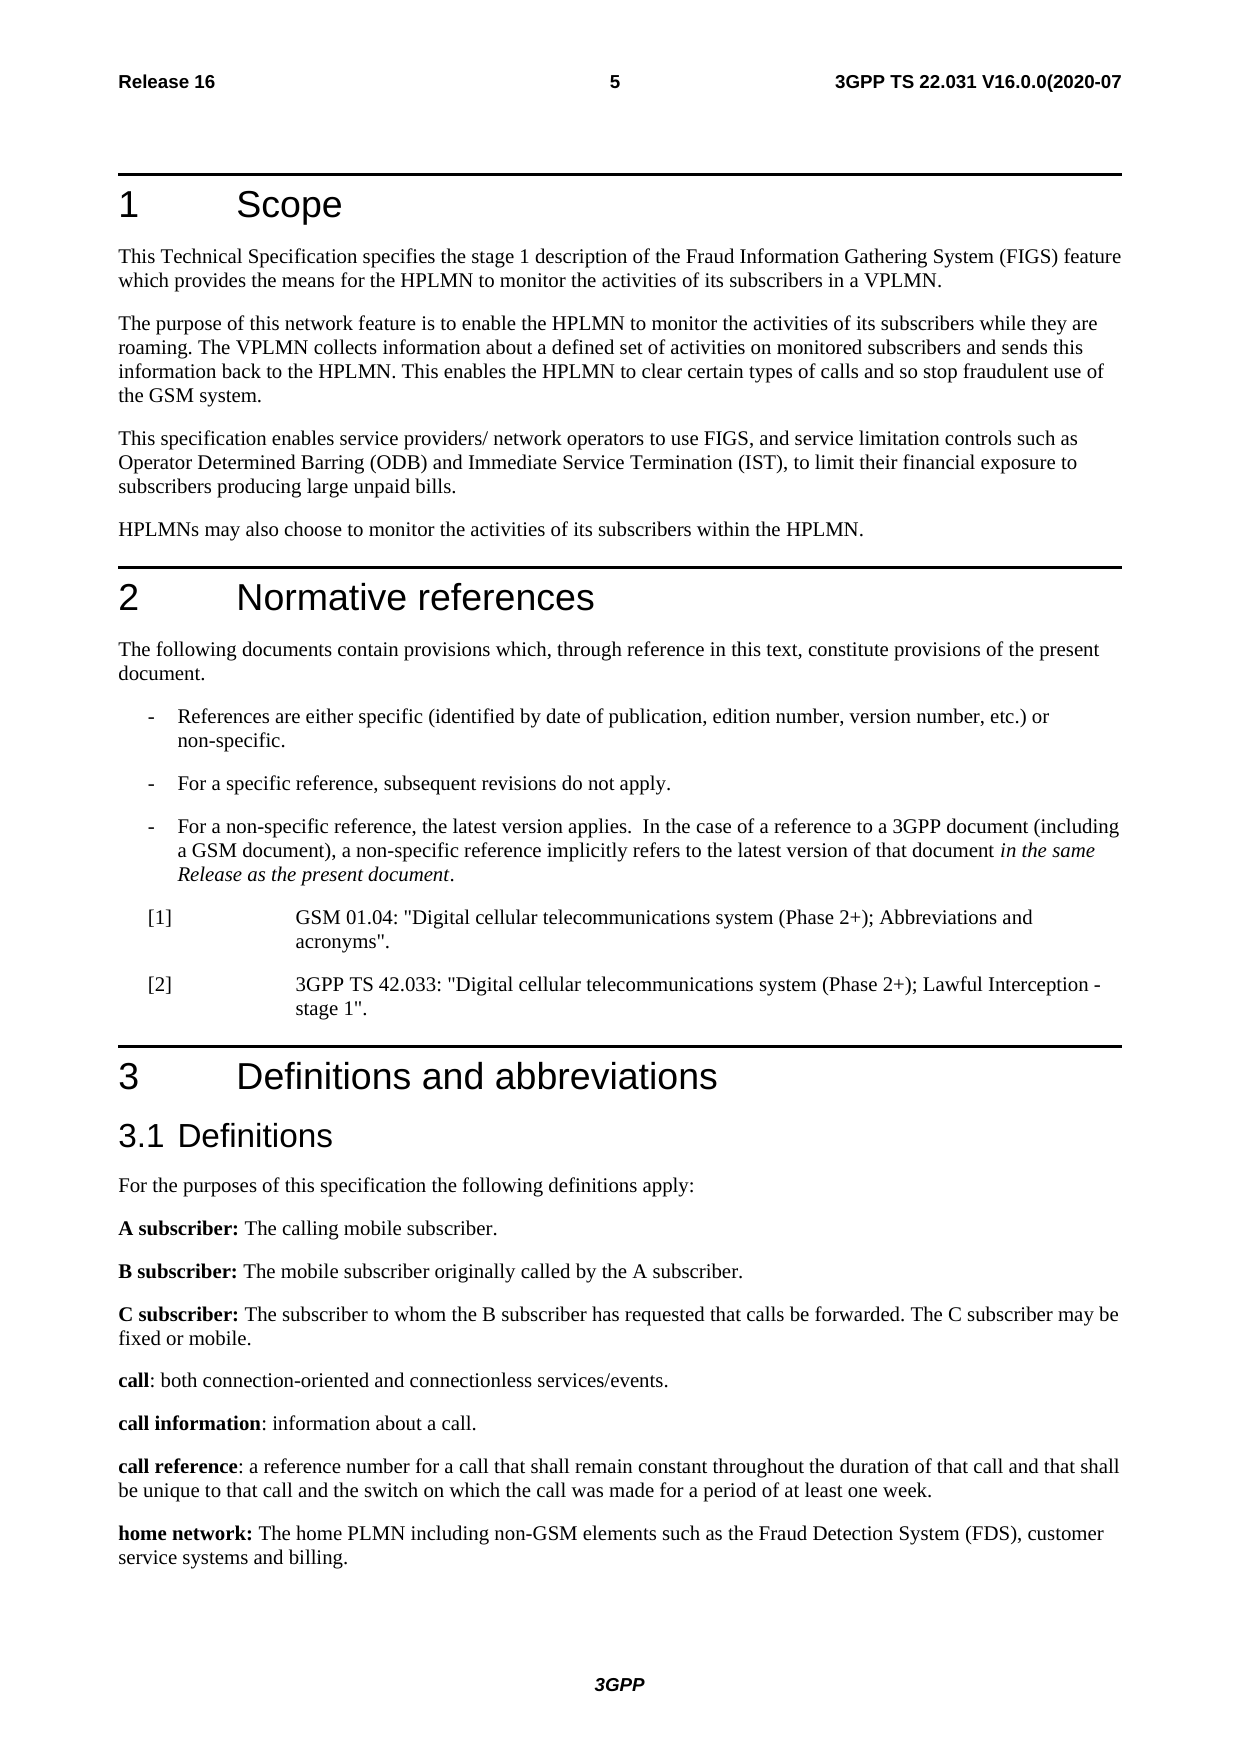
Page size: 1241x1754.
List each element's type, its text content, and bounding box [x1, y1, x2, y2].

text The purpose of this network feature is to enable the HPLMN to monitor the activities of its subscribers while they are roaming. The VPLMN collects information about a defined set of activities on monitored subscribers and sends this information back to the HPLMN. This enables the HPLMN to clear certain types of calls and so stop fraudulent use of the GSM system. [118, 311, 1122, 407]
text - For a specific reference, subsequent revisions do not apply. [148, 771, 1122, 795]
subtitle 1 Scope [118, 176, 1122, 225]
text B subscriber: The mobile subscriber originally called by the A subscriber. [118, 1259, 1122, 1283]
text A subscriber: The calling mobile subscriber. [118, 1216, 1122, 1240]
text - References are either specific (identified by date of publication, edition number, version number, etc.) or non-specific. [148, 704, 1122, 752]
text The following documents contain provisions which, through reference in this text, constitute provisions of the present document. [118, 637, 1122, 685]
text HPLMNs may also choose to monitor the activities of its subscribers within the HPLMN. [118, 517, 1122, 541]
text call information: information about a call. [118, 1411, 1122, 1435]
subtitle 2 Normative references [118, 569, 1122, 618]
text home network: The home PLMN including non-GSM elements such as the Fraud Detection System (FDS), customer service systems and billing. [118, 1521, 1122, 1569]
text This specification enables service providers/ network operators to use FIGS, and service limitation controls such as Operator Determined Barring (ODB) and Immediate Service Termination (IST), to limit their financial exposure to subscribers producing large unpaid bills. [118, 426, 1122, 498]
text [1] GSM 01.04: "Digital cellular telecommunications system (Phase 2+); Abbreviations and acronyms". [148, 904, 1122, 953]
text - For a non-specific reference, the latest version applies. In the case of a reference to a 3GPP document (including a GSM document), a non-specific reference implicitly refers to the latest version of that document in the same Release as the present document. [148, 814, 1122, 886]
text For the purposes of this specification the following definitions apply: [118, 1173, 1122, 1197]
text C subscriber: The subscriber to whom the B subscriber has requested that calls be forwarded. The C subscriber may be fixed or mobile. [118, 1301, 1122, 1349]
text call reference: a reference number for a call that shall remain constant throughout the duration of that call and that shall be unique to that call and the switch on which the call was made for a period of at least one week. [118, 1454, 1122, 1502]
text [2] 3GPP TS 42.033: "Digital cellular telecommunications system (Phase 2+); Lawful Interception - stage 1". [148, 971, 1122, 1019]
subtitle 3.1 Definitions [118, 1116, 1122, 1154]
subtitle 3 Definitions and abbreviations [118, 1048, 1122, 1097]
text This Technical Specification specifies the stage 1 description of the Fraud Information Gathering System (FIGS) feature which provides the means for the HPLMN to monitor the activities of its subscribers in a VPLMN. [118, 244, 1122, 292]
text call: both connection-oriented and connectionless services/events. [118, 1368, 1122, 1392]
